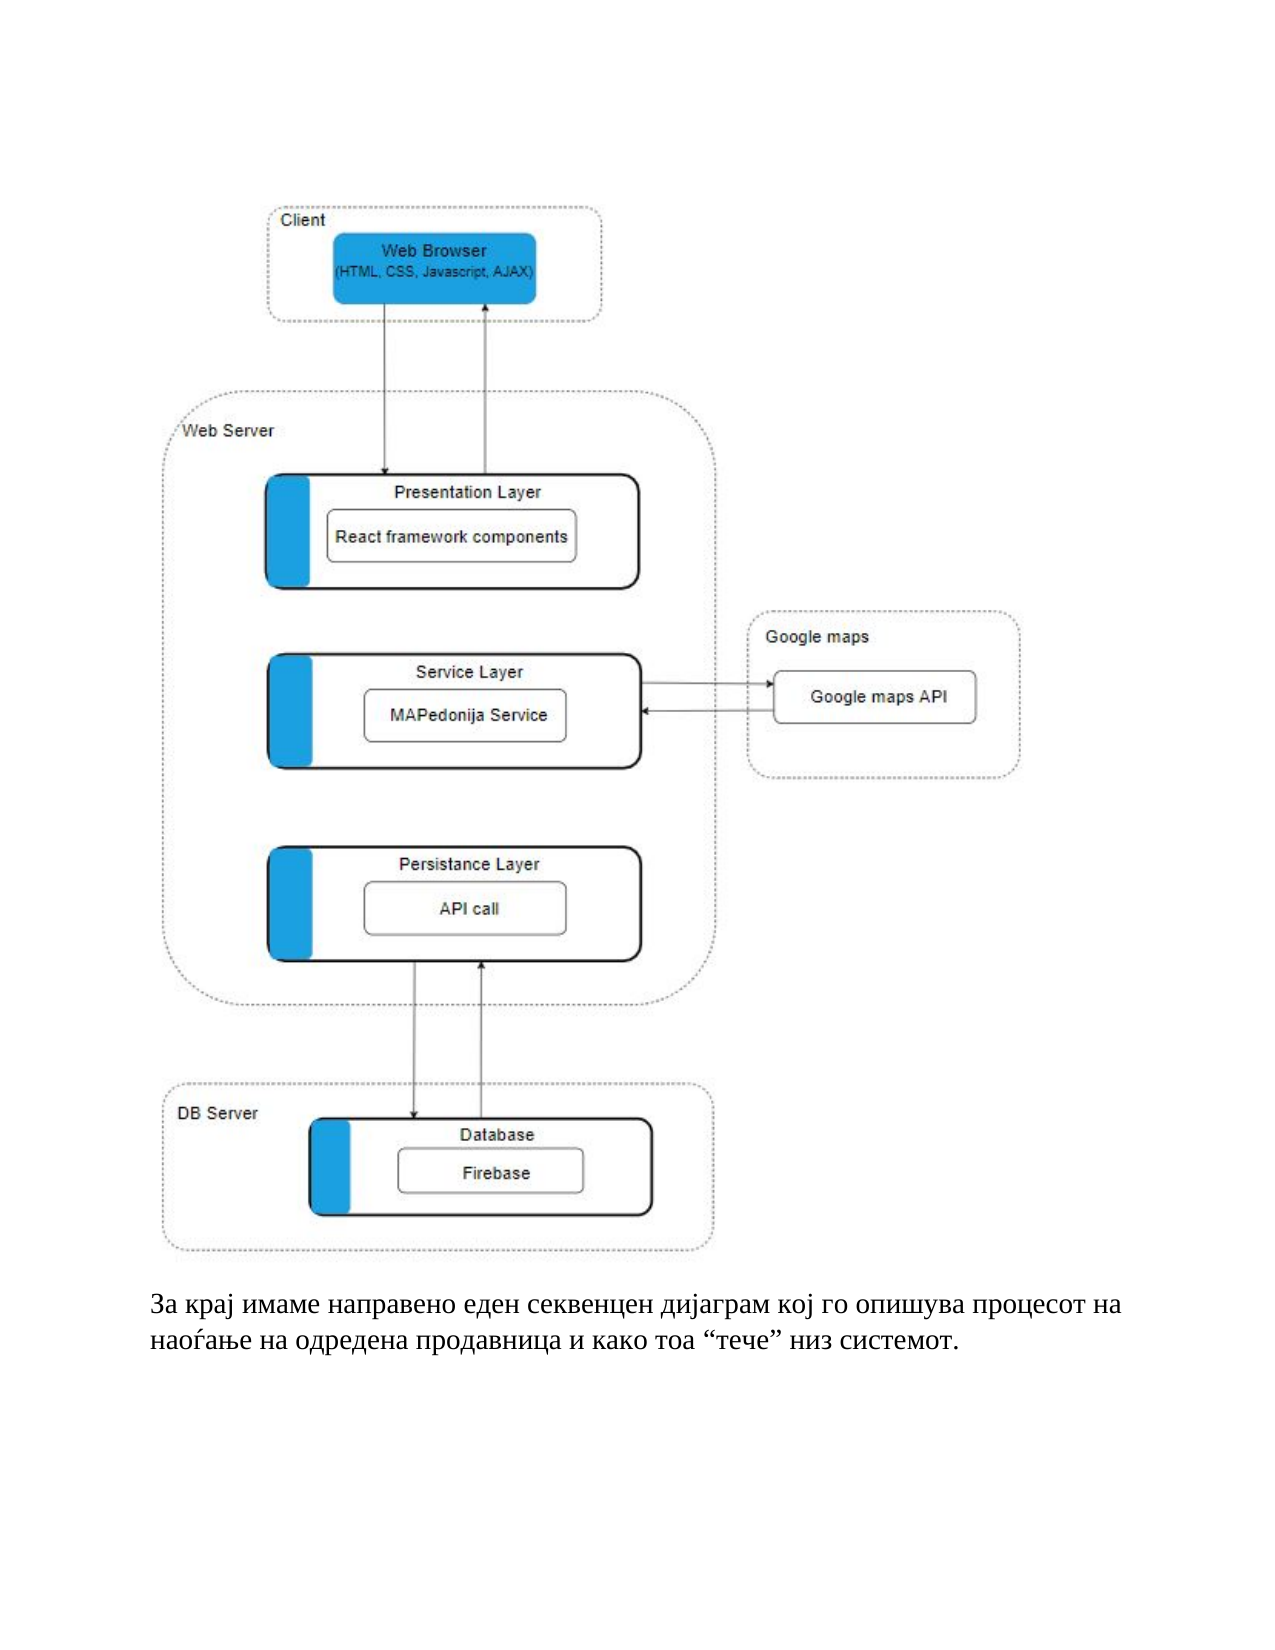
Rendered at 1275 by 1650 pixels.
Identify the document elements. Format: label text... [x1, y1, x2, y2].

picture [150, 180, 1047, 1267]
text За крај имаме направено еден секвенцен дијаграм кој го опишува процесот на наоѓање на одредена продавница и како тоа “тече” низ системот. [150, 1286, 1125, 1356]
